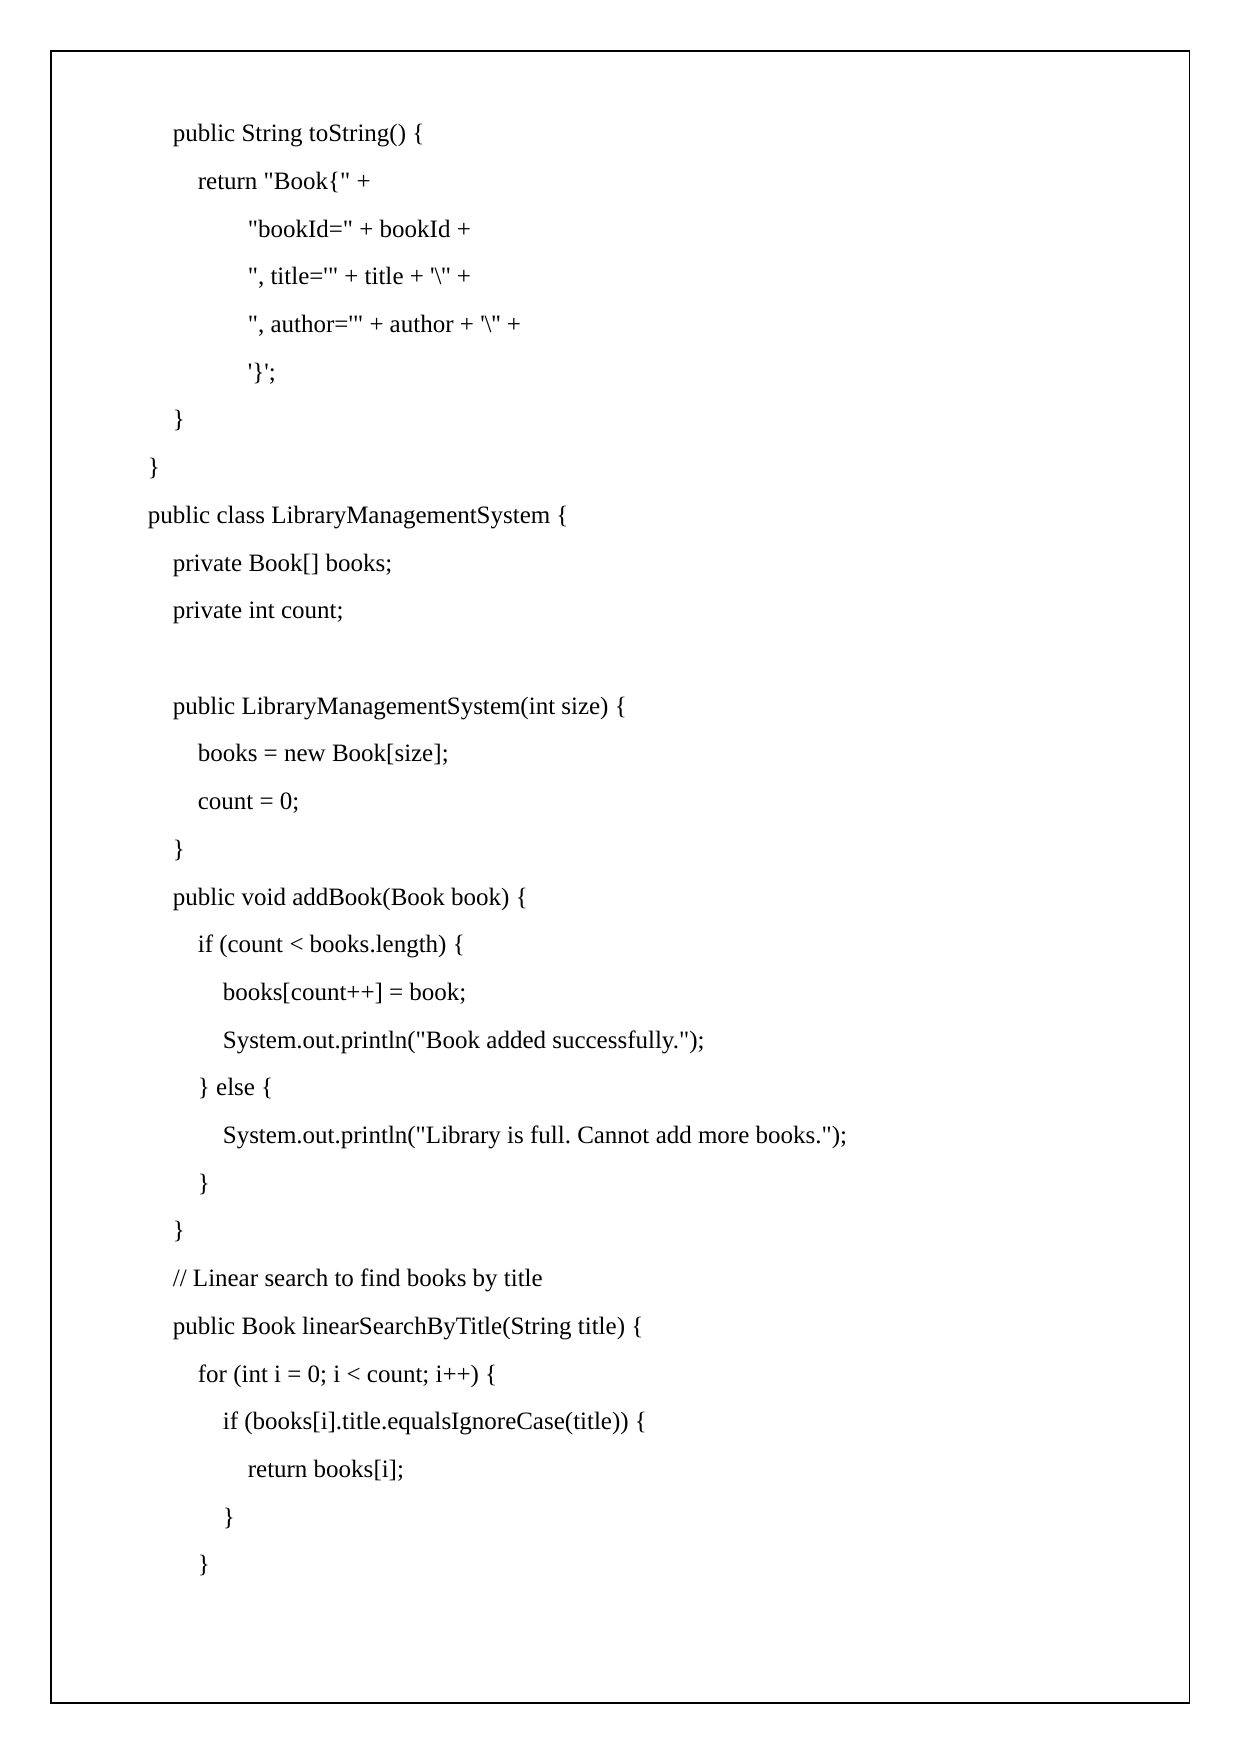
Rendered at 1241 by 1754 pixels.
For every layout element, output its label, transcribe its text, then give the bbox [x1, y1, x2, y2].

text "bookId=" + bookId + [148, 214, 1137, 242]
text '}'; [148, 357, 1137, 386]
text } [148, 404, 1137, 433]
text ", title='" + title + '\'' + [148, 261, 1137, 290]
text public String toString() { [148, 118, 1137, 147]
text public LibraryManagementSystem(int size) { [148, 691, 1137, 719]
text } [148, 1216, 1137, 1244]
text System.out.println("Library is full. Cannot add more books."); [148, 1120, 1137, 1149]
text if (count < books.length) { [148, 929, 1137, 958]
text } [148, 1502, 1137, 1531]
text if (books[i].title.equalsIgnoreCase(title)) { [148, 1406, 1137, 1435]
text public class LibraryManagementSystem { [148, 500, 1137, 529]
text books[count++] = book; [148, 977, 1137, 1006]
text public void addBook(Book book) { [148, 882, 1137, 910]
text private Book[] books; [148, 548, 1137, 576]
text } [148, 452, 1137, 481]
text books = new Book[size]; [148, 738, 1137, 767]
text } else { [148, 1072, 1137, 1101]
text count = 0; [148, 786, 1137, 815]
text return books[i]; [148, 1454, 1137, 1483]
text private int count; [148, 595, 1137, 624]
text return "Book{" + [148, 166, 1137, 195]
text } [148, 1549, 1137, 1578]
text for (int i = 0; i < count; i++) { [148, 1359, 1137, 1387]
text public Book linearSearchByTitle(String title) { [148, 1311, 1137, 1340]
text ", author='" + author + '\'' + [148, 309, 1137, 338]
text // Linear search to find books by title [148, 1263, 1137, 1292]
text System.out.println("Book added successfully."); [148, 1025, 1137, 1053]
text } [148, 1168, 1137, 1197]
text } [148, 834, 1137, 863]
